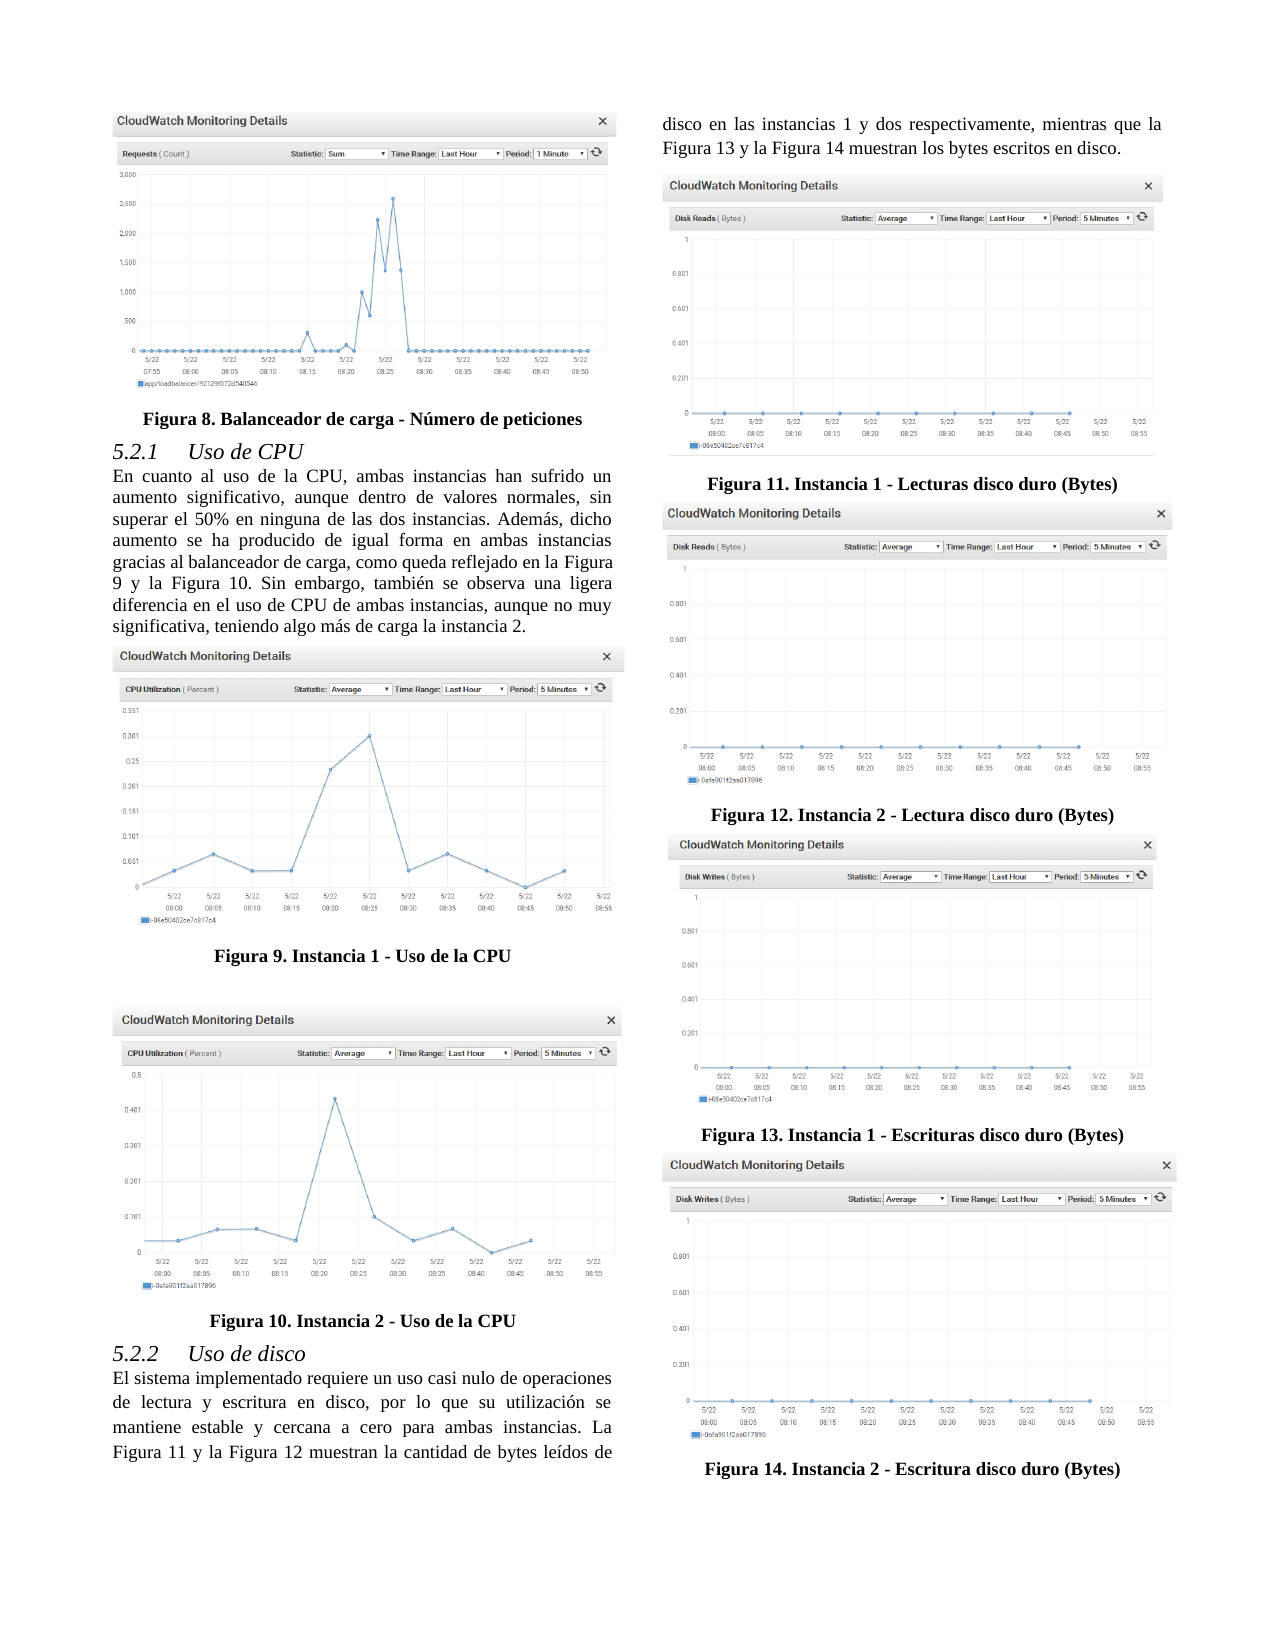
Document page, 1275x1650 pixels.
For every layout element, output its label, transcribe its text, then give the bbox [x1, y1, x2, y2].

text Figura 14. Instancia 2 - Escritura disco duro (Bytes) [662, 1458, 1162, 1479]
text En cuanto al uso de la CPU, ambas instancias han sufrido un aumento significativo, aunque dentro de valores normales, sin superar el 50% en ninguna de las dos instancias. Además, dicho aumento se ha producido de igual forma en ambas instancias gracias al balanceador de carga, como queda reflejado en la Figura 9 y la Figura 10. Sin embargo, también se observa una ligera diferencia en el uso de CPU de ambas instancias, aunque no muy significativa, teniendo algo más de carga la instancia 2. [112, 464, 613, 637]
text El sistema implementado requiere un uso casi nulo de operaciones de lectura y escritura en disco, por lo que su utilización se mantiene estable y cercana a cero para ambas instancias. La Figura 11 y la Figura 12 muestran la cantidad de bytes leídos de disco en las instancias 1 y dos respectivamente, mientras que la Figura 13 y la Figura 14 muestran los bytes escritos en disco. [112, 1367, 613, 1463]
picture [662, 1153, 1177, 1442]
picture [668, 833, 1157, 1108]
text Figura 12. Instancia 2 - Lectura disco duro (Bytes) [662, 804, 1162, 826]
picture [112, 112, 617, 393]
text Figura 9. Instancia 1 - Uso de la CPU [112, 945, 613, 967]
picture [662, 502, 1173, 789]
text El sistema implementado requiere un uso casi nulo de operaciones de lectura y escritura en disco, por lo que su utilización se mantiene estable y cercana a cero para ambas instancias. La Figura 11 y la Figura 12 muestran la cantidad de bytes leídos de disco en las instancias 1 y dos respectivamente, mientras que la Figura 13 y la Figura 14 muestran los bytes escritos en disco. [662, 112, 1162, 159]
subtitle Uso de disco [112, 1340, 613, 1367]
picture [112, 645, 625, 930]
subtitle Uso de CPU [112, 438, 613, 464]
text Figura 13. Instancia 1 - Escrituras disco duro (Bytes) [662, 1123, 1162, 1145]
text Figura 10. Instancia 2 - Uso de la CPU [112, 1310, 613, 1332]
picture [662, 174, 1164, 458]
text Figura 8. Balanceador de carga - Número de peticiones [112, 408, 613, 430]
picture [112, 1005, 622, 1295]
text Figura 11. Instancia 1 - Lecturas disco duro (Bytes) [662, 473, 1162, 494]
